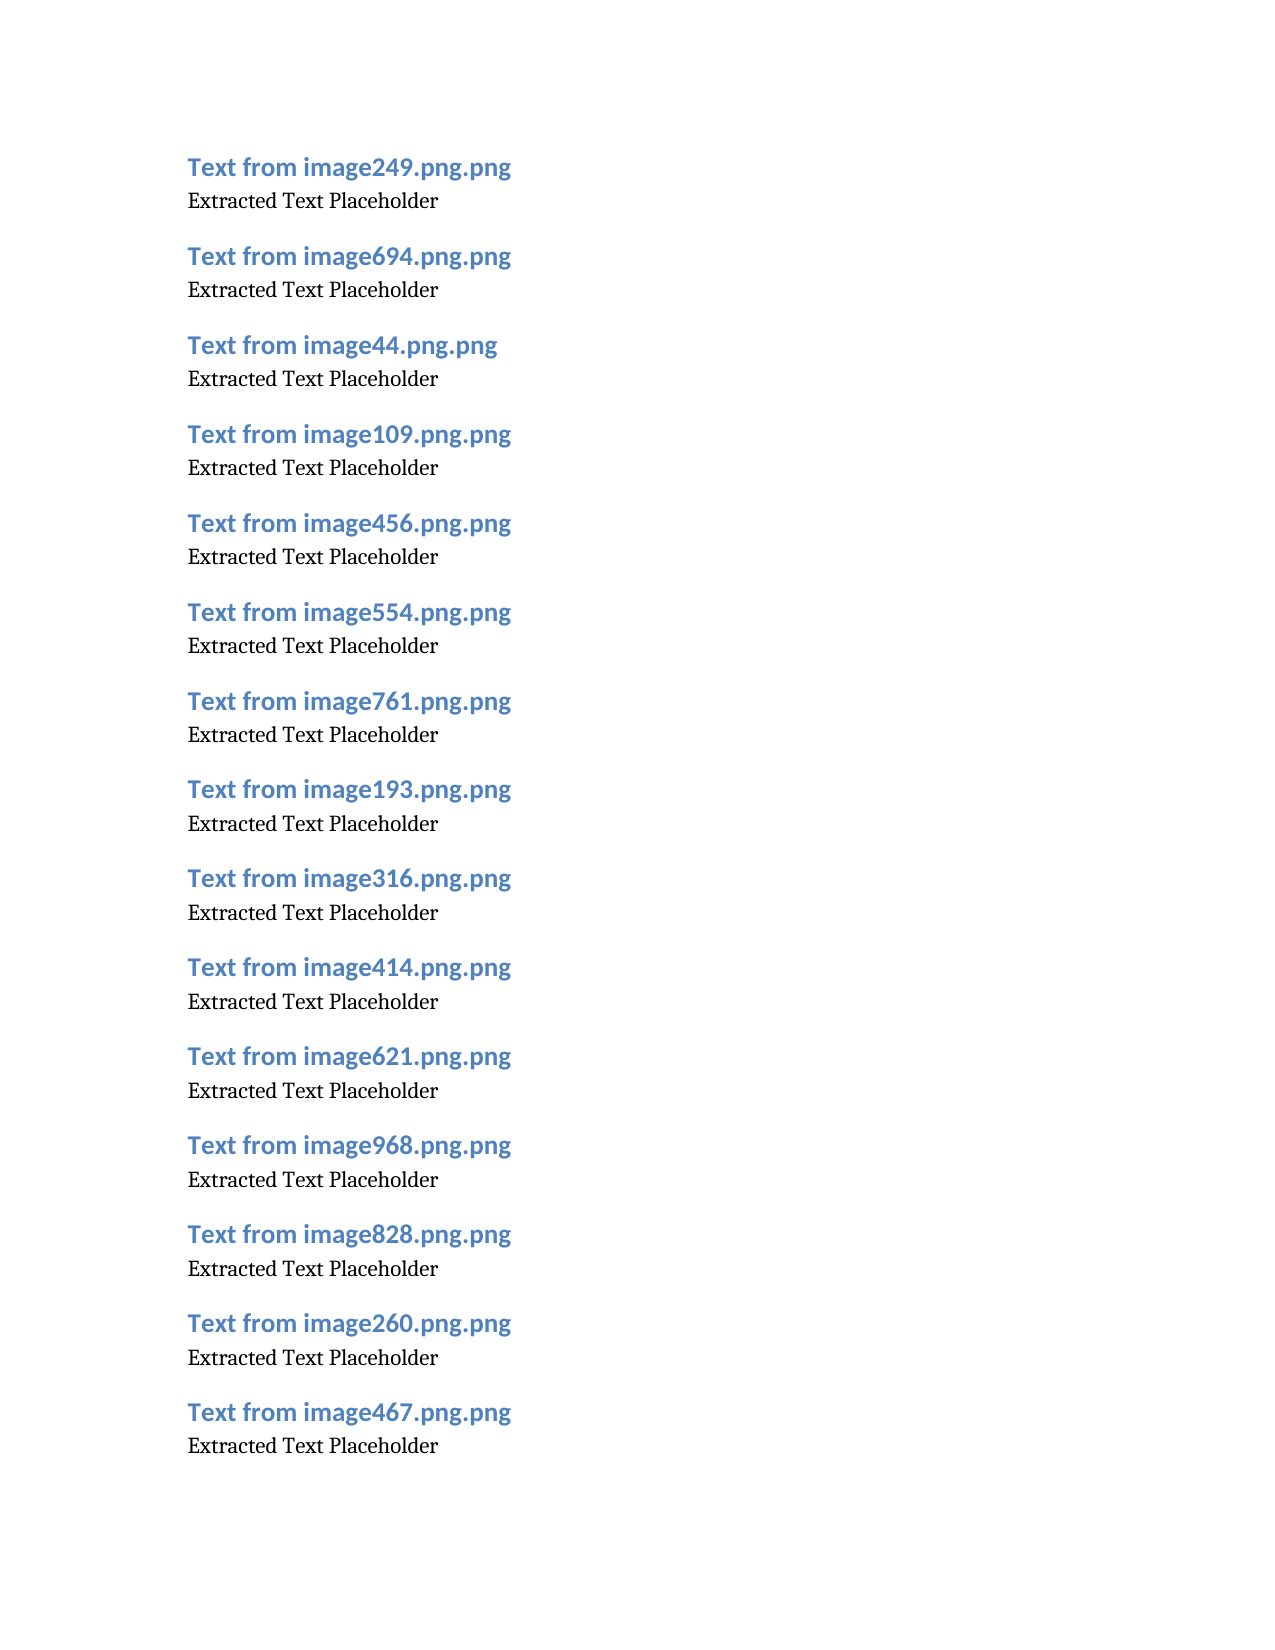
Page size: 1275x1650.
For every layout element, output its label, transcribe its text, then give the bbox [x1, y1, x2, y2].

subtitle Text from image621.png.png [187, 1039, 1087, 1073]
subtitle Text from image193.png.png [187, 773, 1087, 806]
subtitle Text from image456.png.png [187, 506, 1087, 539]
subtitle Text from image968.png.png [187, 1128, 1087, 1162]
subtitle Text from image761.png.png [187, 684, 1087, 717]
subtitle Text from image260.png.png [187, 1306, 1087, 1339]
text Extracted Text Placeholder [187, 722, 1087, 748]
text Extracted Text Placeholder [187, 1433, 1087, 1460]
subtitle Text from image109.png.png [187, 417, 1087, 450]
text Extracted Text Placeholder [187, 1344, 1087, 1371]
subtitle Text from image44.png.png [187, 328, 1087, 361]
subtitle Text from image414.png.png [187, 951, 1087, 984]
subtitle Text from image467.png.png [187, 1395, 1087, 1428]
text Extracted Text Placeholder [187, 899, 1087, 926]
subtitle Text from image694.png.png [187, 239, 1087, 272]
text Extracted Text Placeholder [187, 988, 1087, 1015]
subtitle Text from image828.png.png [187, 1217, 1087, 1251]
subtitle Text from image249.png.png [187, 150, 1087, 183]
text Extracted Text Placeholder [187, 633, 1087, 659]
text Extracted Text Placeholder [187, 1077, 1087, 1104]
text Extracted Text Placeholder [187, 1166, 1087, 1193]
text Extracted Text Placeholder [187, 544, 1087, 570]
subtitle Text from image316.png.png [187, 862, 1087, 895]
text Extracted Text Placeholder [187, 188, 1087, 214]
text Extracted Text Placeholder [187, 277, 1087, 303]
text Extracted Text Placeholder [187, 366, 1087, 392]
subtitle Text from image554.png.png [187, 595, 1087, 628]
text Extracted Text Placeholder [187, 811, 1087, 837]
text Extracted Text Placeholder [187, 1255, 1087, 1282]
text Extracted Text Placeholder [187, 455, 1087, 481]
